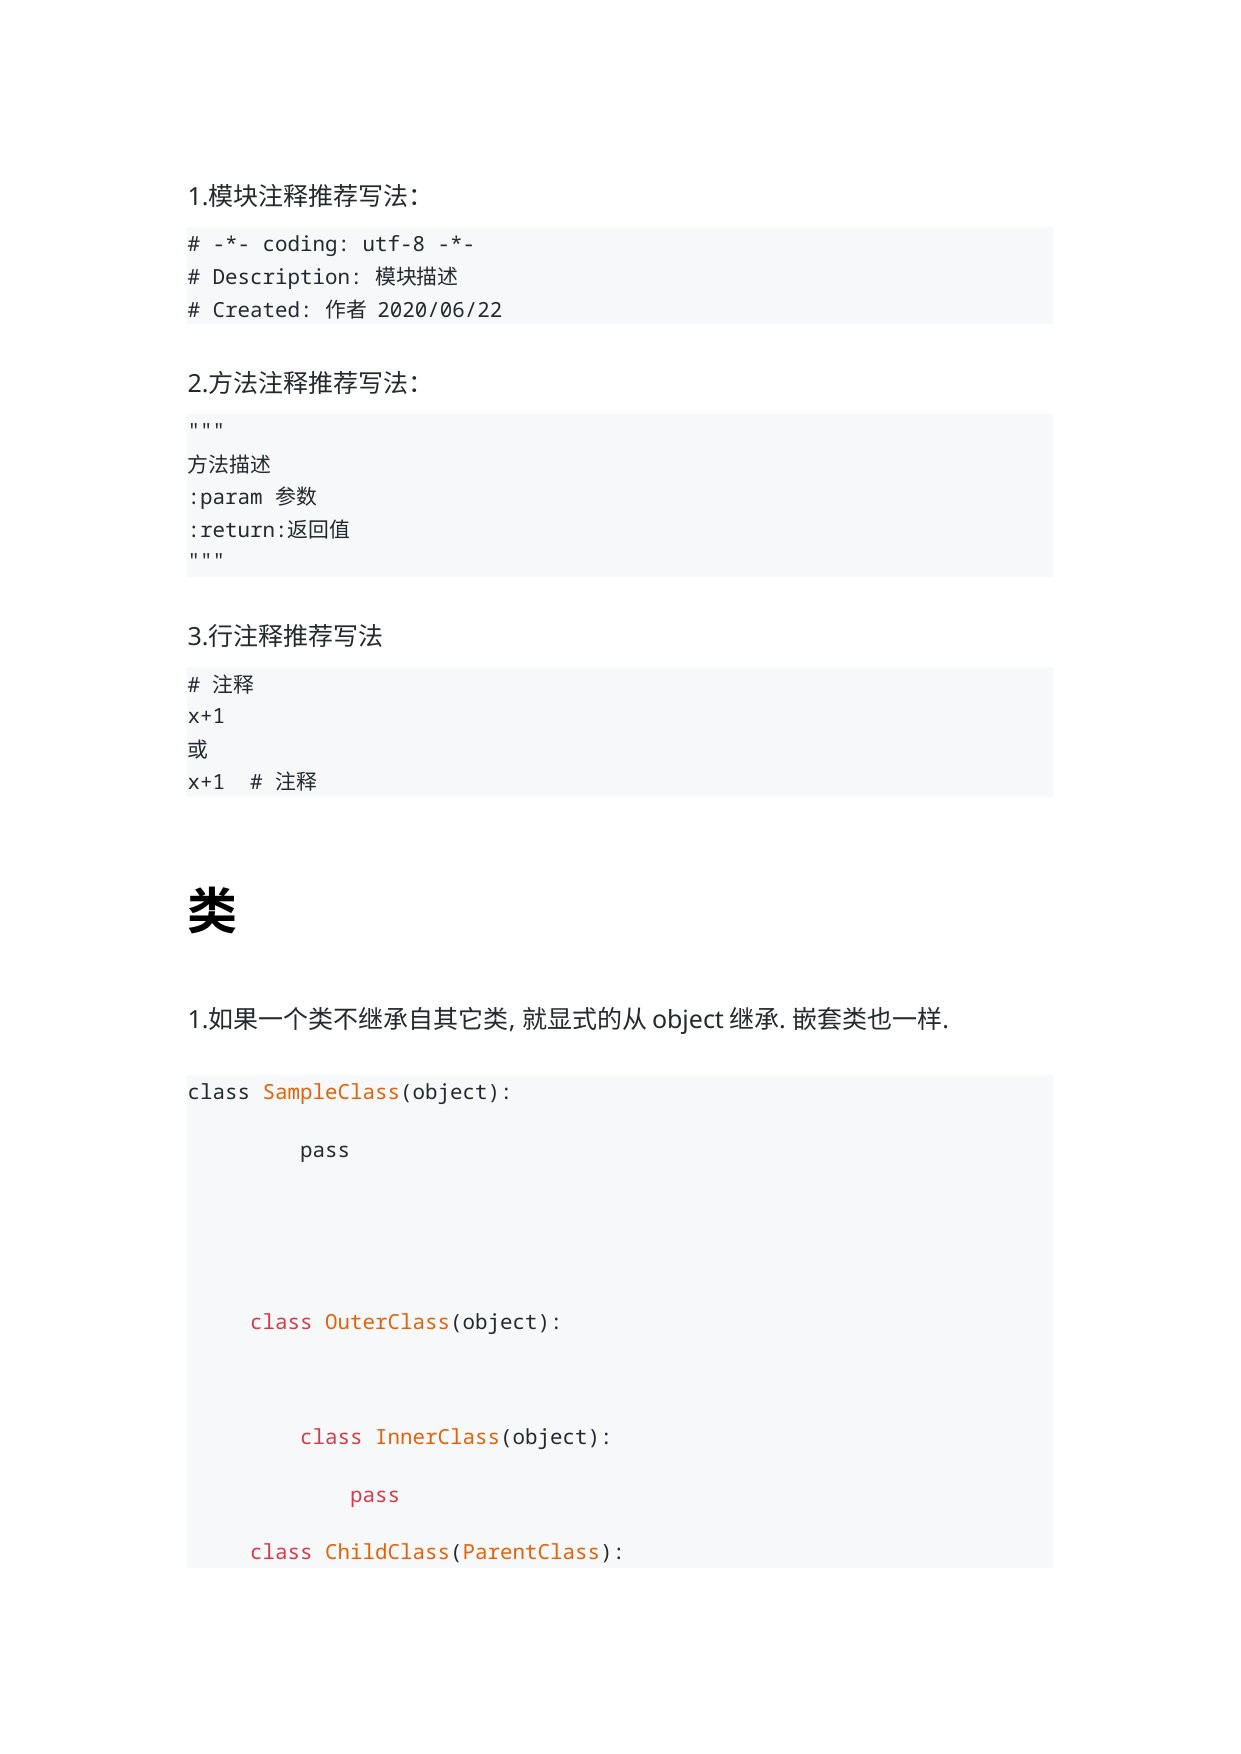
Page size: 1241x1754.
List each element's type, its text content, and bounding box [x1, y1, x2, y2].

text 1.模块注释推荐写法： [187, 162, 1053, 227]
text x+1 [187, 699, 1053, 732]
text 或 [187, 732, 1053, 764]
text class SampleClass(object): [187, 1075, 1053, 1108]
text # 注释 [187, 667, 1053, 699]
text pass [187, 1133, 1053, 1165]
text 3.行注释推荐写法 [187, 602, 1053, 667]
text # -*- coding: utf-8 -*- # Description: 模块描述 # Created: 作者 2020/06/22 [187, 227, 1053, 324]
text class OuterClass(object): [187, 1305, 1053, 1338]
text pass [187, 1478, 1053, 1510]
text x+1 # 注释 [187, 764, 1053, 797]
text """ 方法描述 :param 参数 :return:返回值 """ [187, 414, 1053, 577]
text 1.如果一个类不继承自其它类, 就显式的从object继承. 嵌套类也一样. [187, 985, 1053, 1050]
text class InnerClass(object): [187, 1420, 1053, 1453]
text 2.方法注释推荐写法： [187, 349, 1053, 414]
text class ChildClass(ParentClass): [187, 1535, 1053, 1568]
subtitle 类 [187, 859, 1053, 956]
